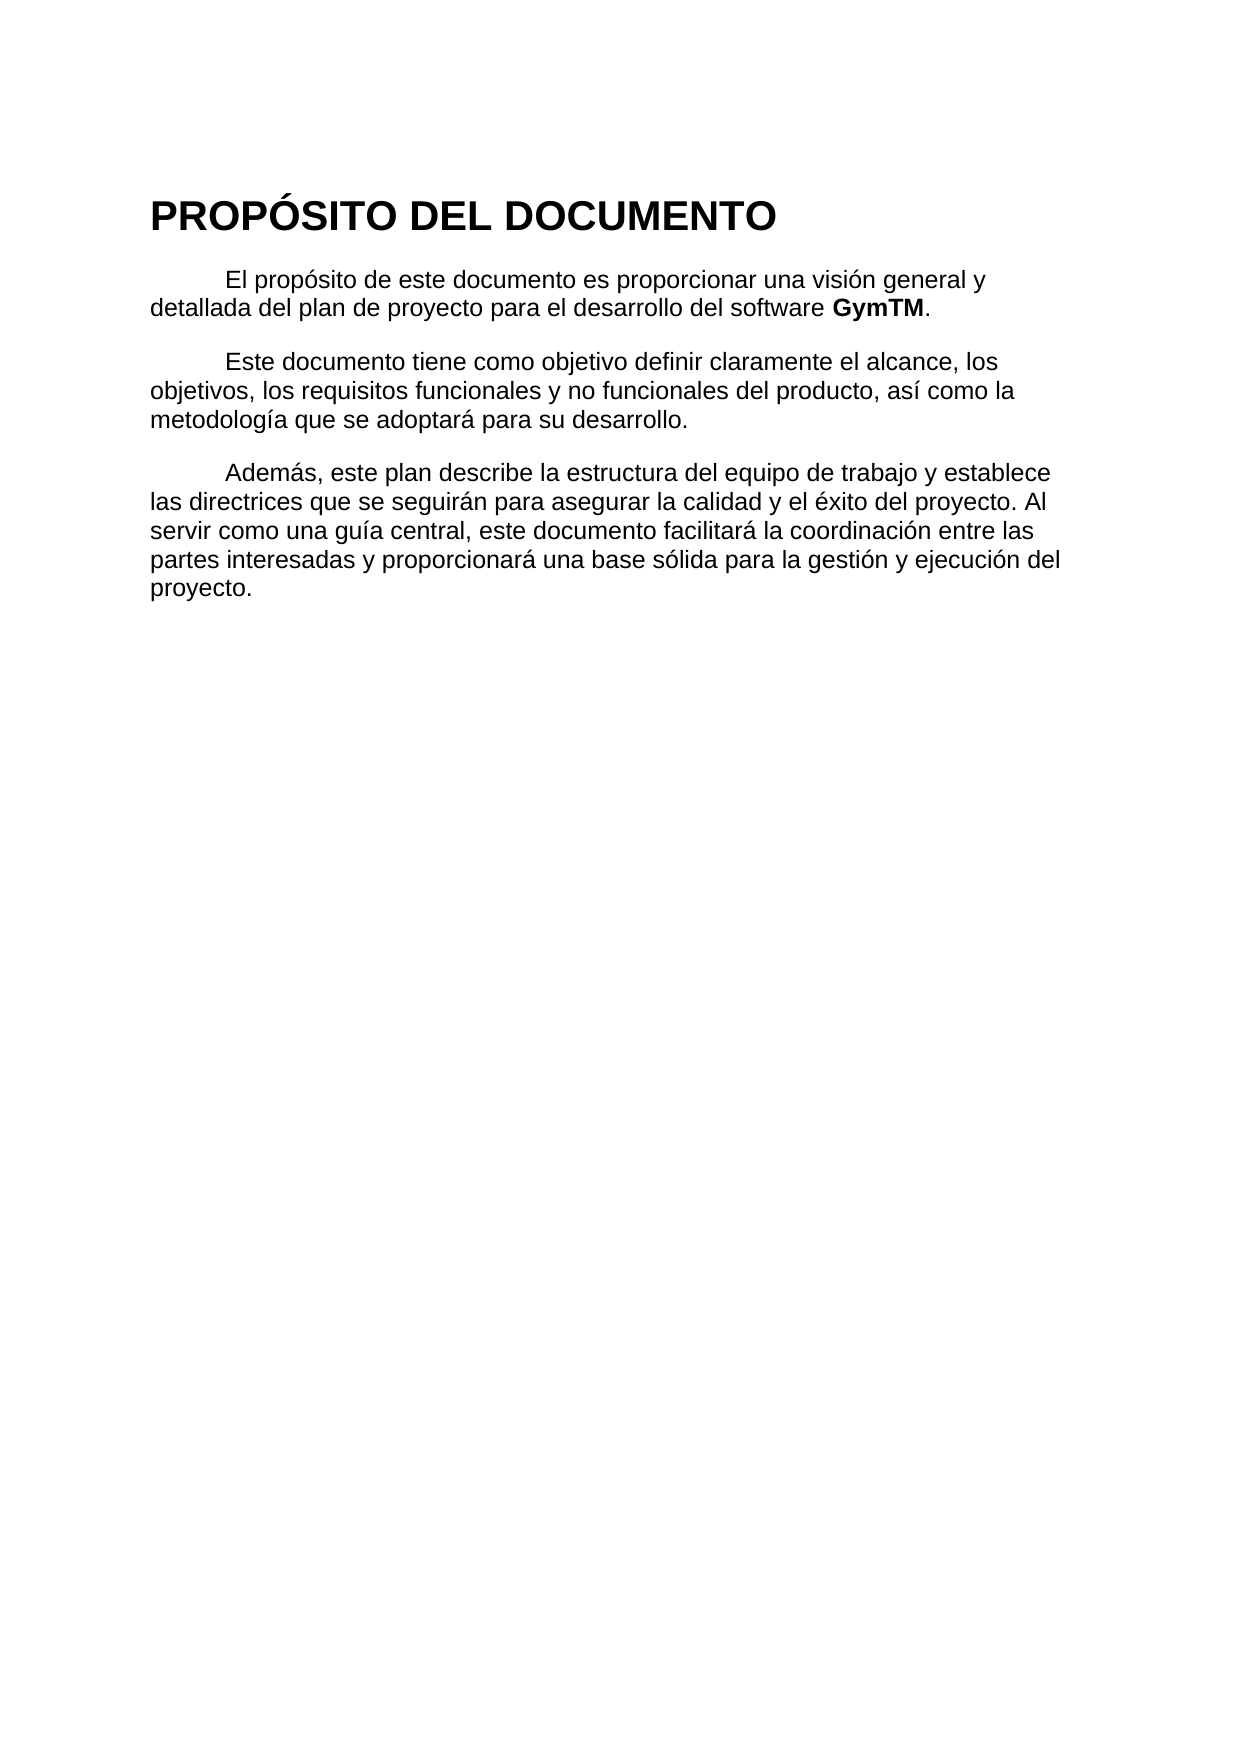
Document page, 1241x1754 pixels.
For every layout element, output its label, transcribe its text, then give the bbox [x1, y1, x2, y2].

subtitle PROPÓSITO DEL DOCUMENTO [150, 192, 1090, 239]
text Además, este plan describe la estructura del equipo de trabajo y establece las directrices que se seguirán para asegurar la calidad y el éxito del proyecto. Al servir como una guía central, este documento facilitará la coordinación entre las partes interesadas y proporcionará una base sólida para la gestión y ejecución del proyecto. [150, 458, 1090, 602]
text El propósito de este documento es proporcionar una visión general y detallada del plan de proyecto para el desarrollo del software GymTM. [150, 264, 1090, 322]
text Este documento tiene como objetivo definir claramente el alcance, los objetivos, los requisitos funcionales y no funcionales del producto, así como la metodología que se adoptará para su desarrollo. [150, 347, 1090, 433]
